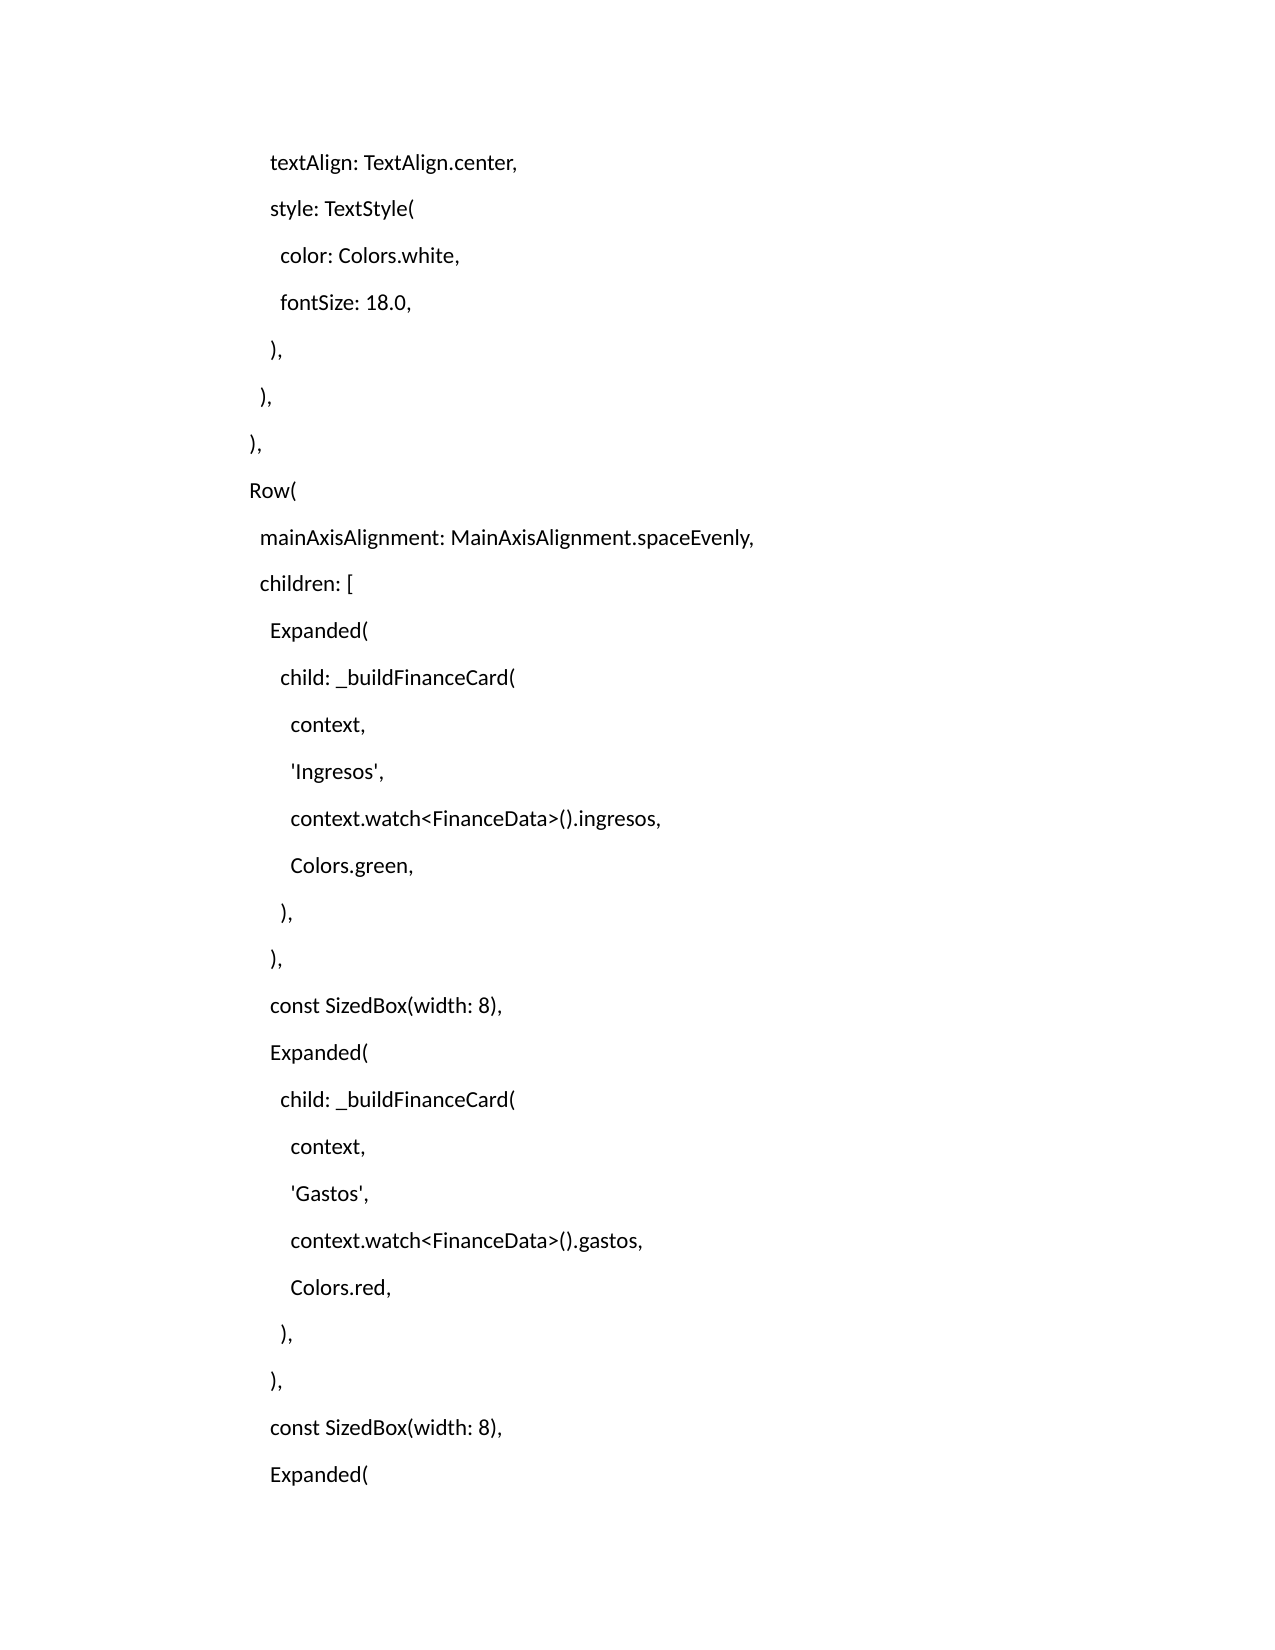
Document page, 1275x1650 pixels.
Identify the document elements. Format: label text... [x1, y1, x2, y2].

text ), [177, 382, 1098, 410]
text ), [177, 898, 1098, 926]
text const SizedBox(width: 8), [177, 1413, 1098, 1441]
text color: Colors.white, [177, 241, 1098, 269]
text context.watch<FinanceData>().ingresos, [177, 804, 1098, 832]
text fontSize: 18.0, [177, 288, 1098, 316]
text child: _buildFinanceCard( [177, 1085, 1098, 1113]
text context, [177, 1132, 1098, 1160]
text Colors.green, [177, 851, 1098, 879]
text 'Gastos', [177, 1179, 1098, 1207]
text mainAxisAlignment: MainAxisAlignment.spaceEvenly, [177, 523, 1098, 551]
text ), [177, 944, 1098, 972]
text Expanded( [177, 616, 1098, 644]
text 'Ingresos', [177, 757, 1098, 785]
text context.watch<FinanceData>().gastos, [177, 1226, 1098, 1254]
text ), [177, 1366, 1098, 1394]
text Expanded( [177, 1460, 1098, 1488]
text context, [177, 710, 1098, 738]
text children: [ [177, 569, 1098, 597]
text ), [177, 1319, 1098, 1347]
text const SizedBox(width: 8), [177, 991, 1098, 1019]
text Colors.red, [177, 1273, 1098, 1301]
text style: TextStyle( [177, 194, 1098, 222]
text ), [177, 335, 1098, 363]
text textAlign: TextAlign.center, [177, 148, 1098, 176]
text child: _buildFinanceCard( [177, 663, 1098, 691]
text Row( [177, 476, 1098, 504]
text Expanded( [177, 1038, 1098, 1066]
text ), [177, 429, 1098, 457]
